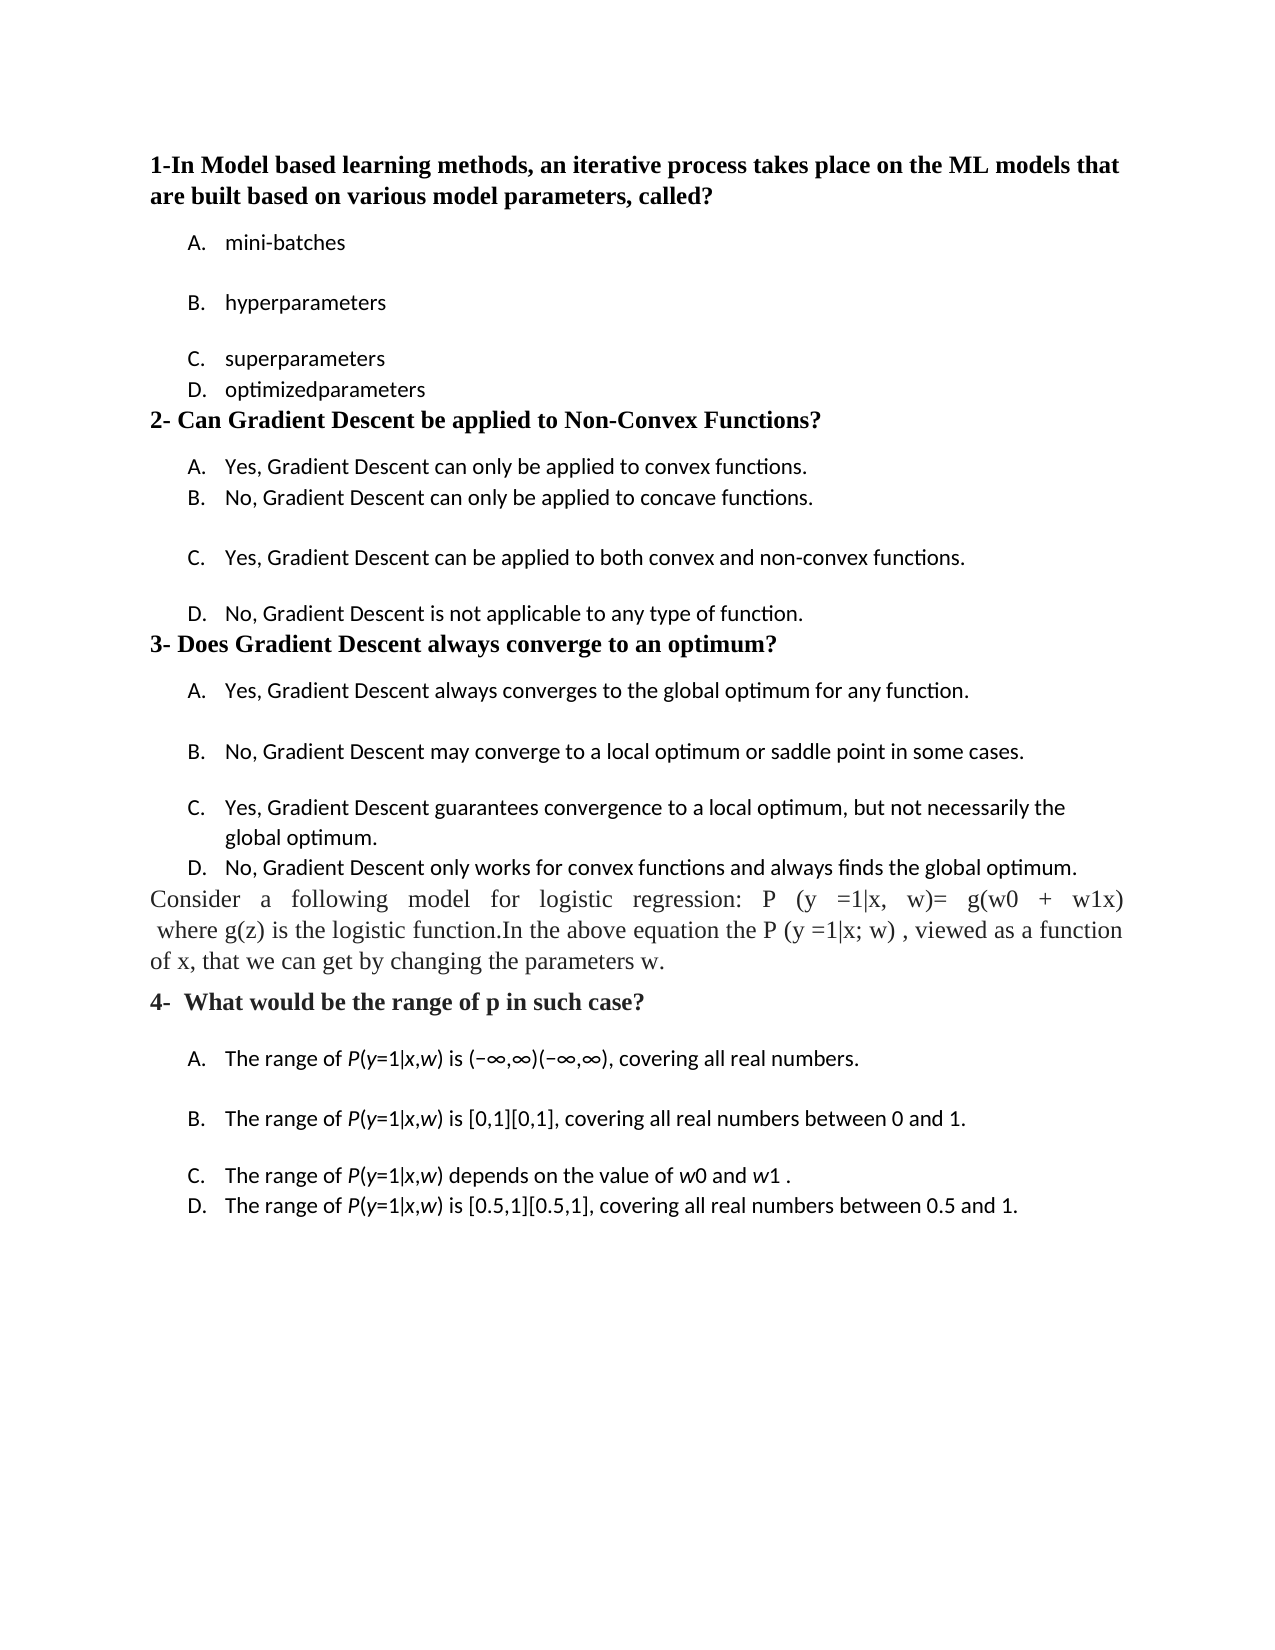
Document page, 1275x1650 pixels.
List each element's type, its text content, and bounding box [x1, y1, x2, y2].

list No, Gradient Descent can only be applied to concave functions. [187, 483, 1125, 541]
list Yes, Gradient Descent always converges to the global optimum for any function. [187, 677, 1125, 735]
list No, Gradient Descent may converge to a local optimum or saddle point in some cases. [187, 737, 1125, 793]
list superparameters [187, 344, 1125, 373]
text 1-In Model based learning methods, an iterative process takes place on the ML models that are built based on various model parameters, called? [150, 150, 1125, 209]
list optimizedparameters [187, 375, 1125, 403]
text 3- Does Gradient Descent always converge to an optimum? [150, 629, 1125, 658]
text 4- What would be the range of p in such case? [150, 987, 1125, 1016]
list The range of P(y=1∣x,w) is (−∞,∞)(−∞,∞), covering all real numbers. [187, 1043, 1125, 1102]
list No, Gradient Descent only works for convex functions and always finds the global optimum. [187, 853, 1125, 882]
list No, Gradient Descent is not applicable to any type of function. [187, 599, 1125, 627]
list mini-batches [187, 228, 1125, 286]
list Yes, Gradient Descent can only be applied to convex functions. [187, 452, 1125, 480]
list The range of P(y=1∣x,w) is [0,1][0,1], covering all real numbers between 0 and 1. [187, 1104, 1125, 1161]
list The range of P(y=1∣x,w) is [0.5,1][0.5,1], covering all real numbers between 0.5 and 1. [187, 1191, 1125, 1220]
list The range of P(y=1∣x,w) depends on the value of w0 and w1 . [187, 1161, 1125, 1189]
list Yes, Gradient Descent guarantees convergence to a local optimum, but not necessarily the global optimum. [187, 793, 1125, 851]
list Yes, Gradient Descent can be applied to both convex and non-convex functions. [187, 543, 1125, 599]
list hyperparameters [187, 288, 1125, 344]
text Consider a following model for logistic regression: P (y =1|x, w)= g(w0 + w1x) where g(z) is the logistic function.In the above equation the P (y =1|x; w) , viewed as a function of x, that we can get by changing the parameters w. [150, 884, 1125, 974]
text 2- Can Gradient Descent be applied to Non-Convex Functions? [150, 405, 1125, 434]
